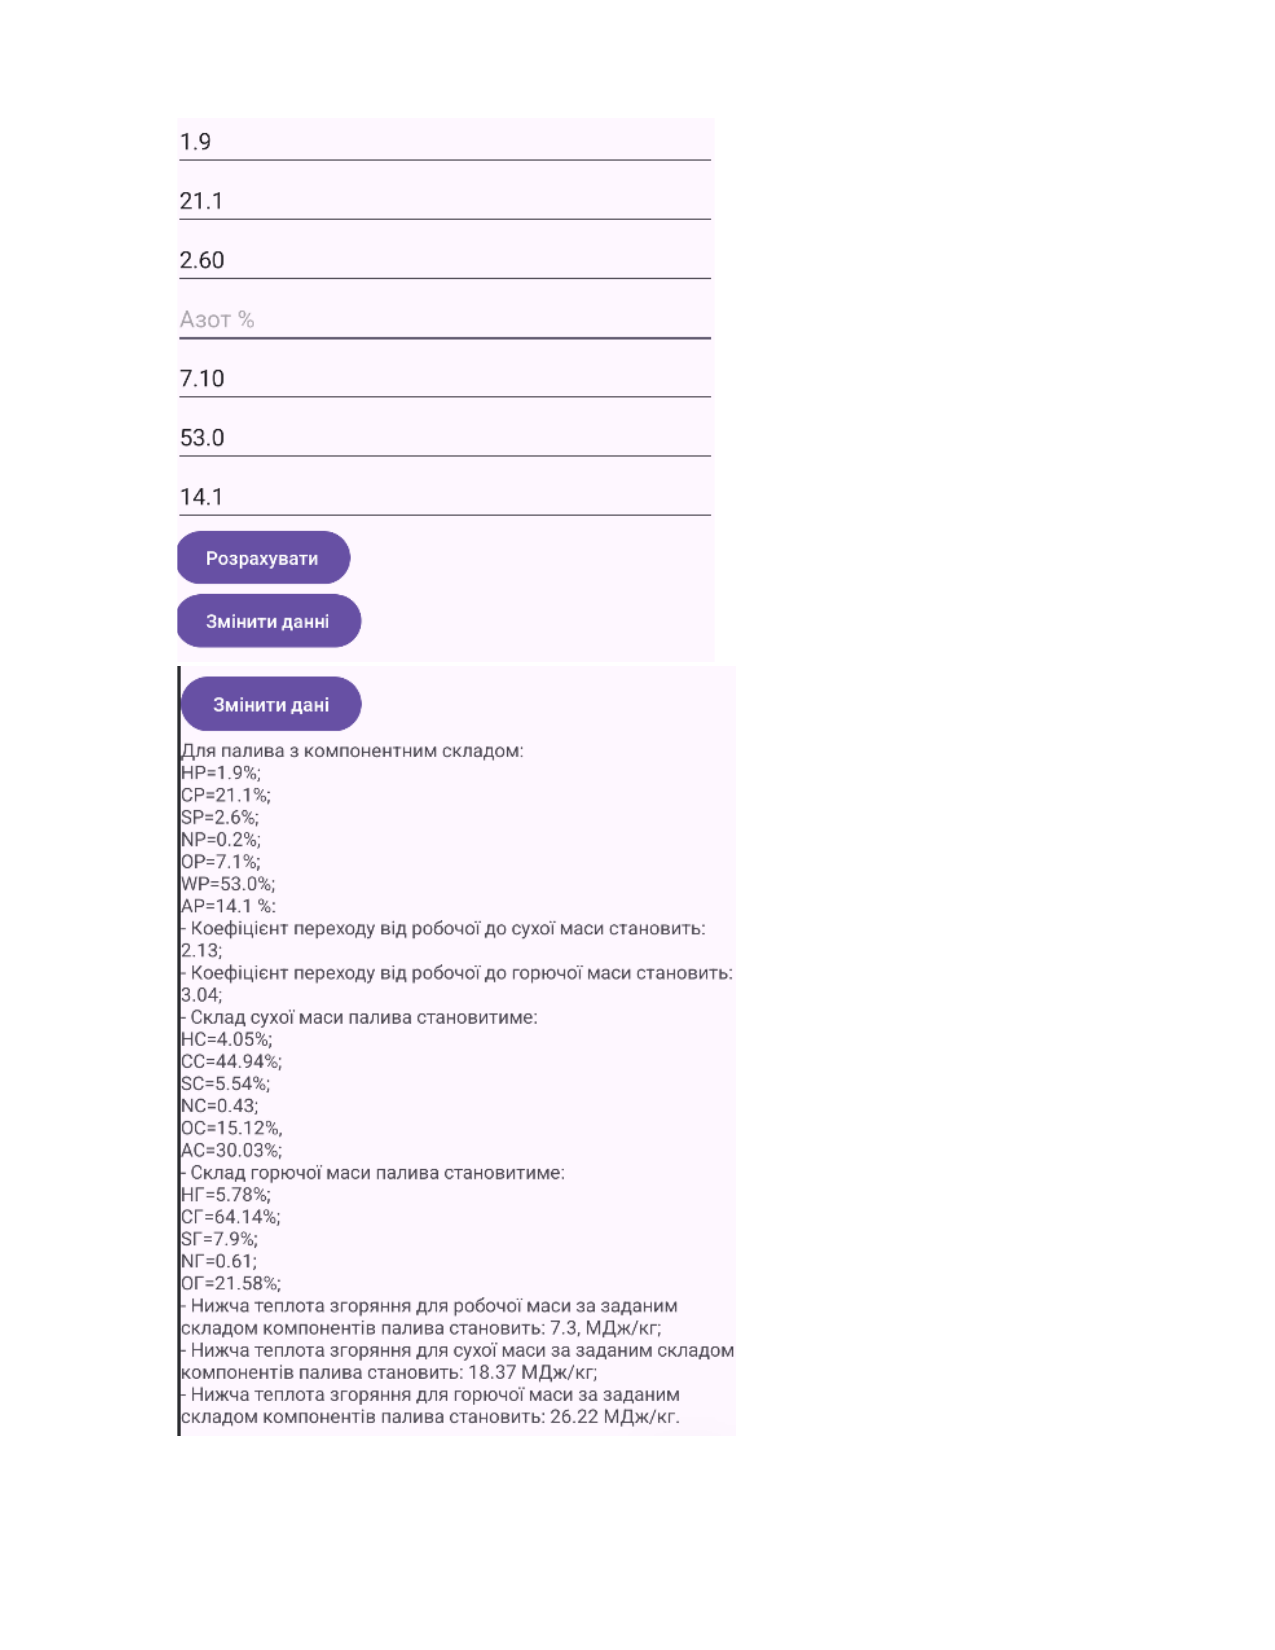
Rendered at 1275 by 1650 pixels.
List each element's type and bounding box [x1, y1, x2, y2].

picture [177, 666, 736, 1436]
picture [177, 118, 715, 662]
